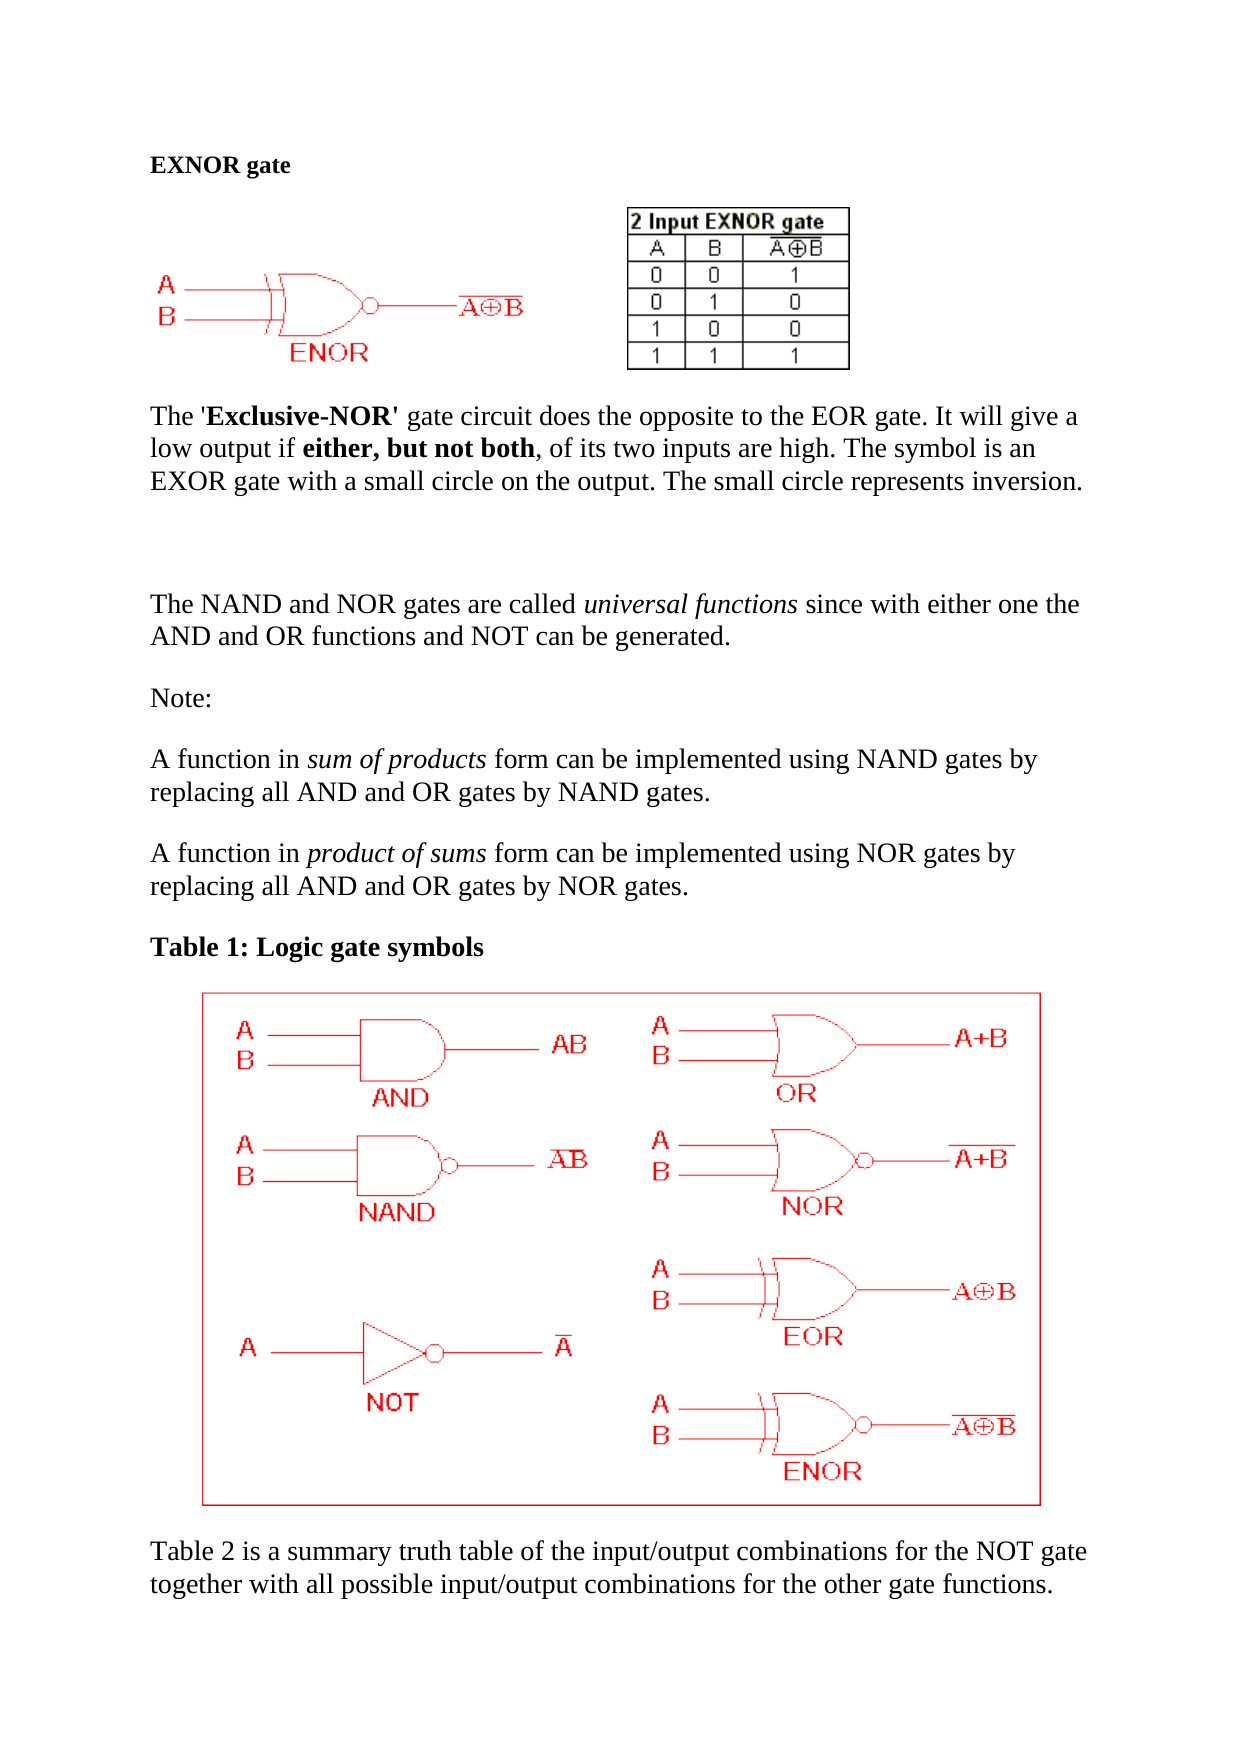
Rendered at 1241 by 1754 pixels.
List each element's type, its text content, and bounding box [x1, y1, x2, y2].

text EXNOR gate [150, 150, 1090, 179]
picture [150, 261, 528, 370]
text The 'Exclusive-NOR' gate circuit does the opposite to the EOR gate. It will give a low output if either, but not both, of its two inputs are high. The symbol is an EXOR gate with a small circle on the output. The small circle represents inversion. [150, 399, 1090, 496]
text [150, 1534, 1090, 1599]
picture [199, 991, 1041, 1506]
text A function in product of sums form can be implemented using NOR gates by replacing all AND and OR gates by NOR gates. [150, 836, 1090, 901]
text The NAND and NOR gates are called universal functions since with either one the AND and OR functions and NOT can be generated. [150, 587, 1090, 652]
text A function in sum of products form can be implemented using NAND gates by replacing all AND and OR gates by NAND gates. [150, 742, 1090, 807]
text Table 1: Logic gate symbols [150, 930, 1090, 963]
picture [627, 207, 850, 370]
text Note: [150, 681, 1090, 713]
